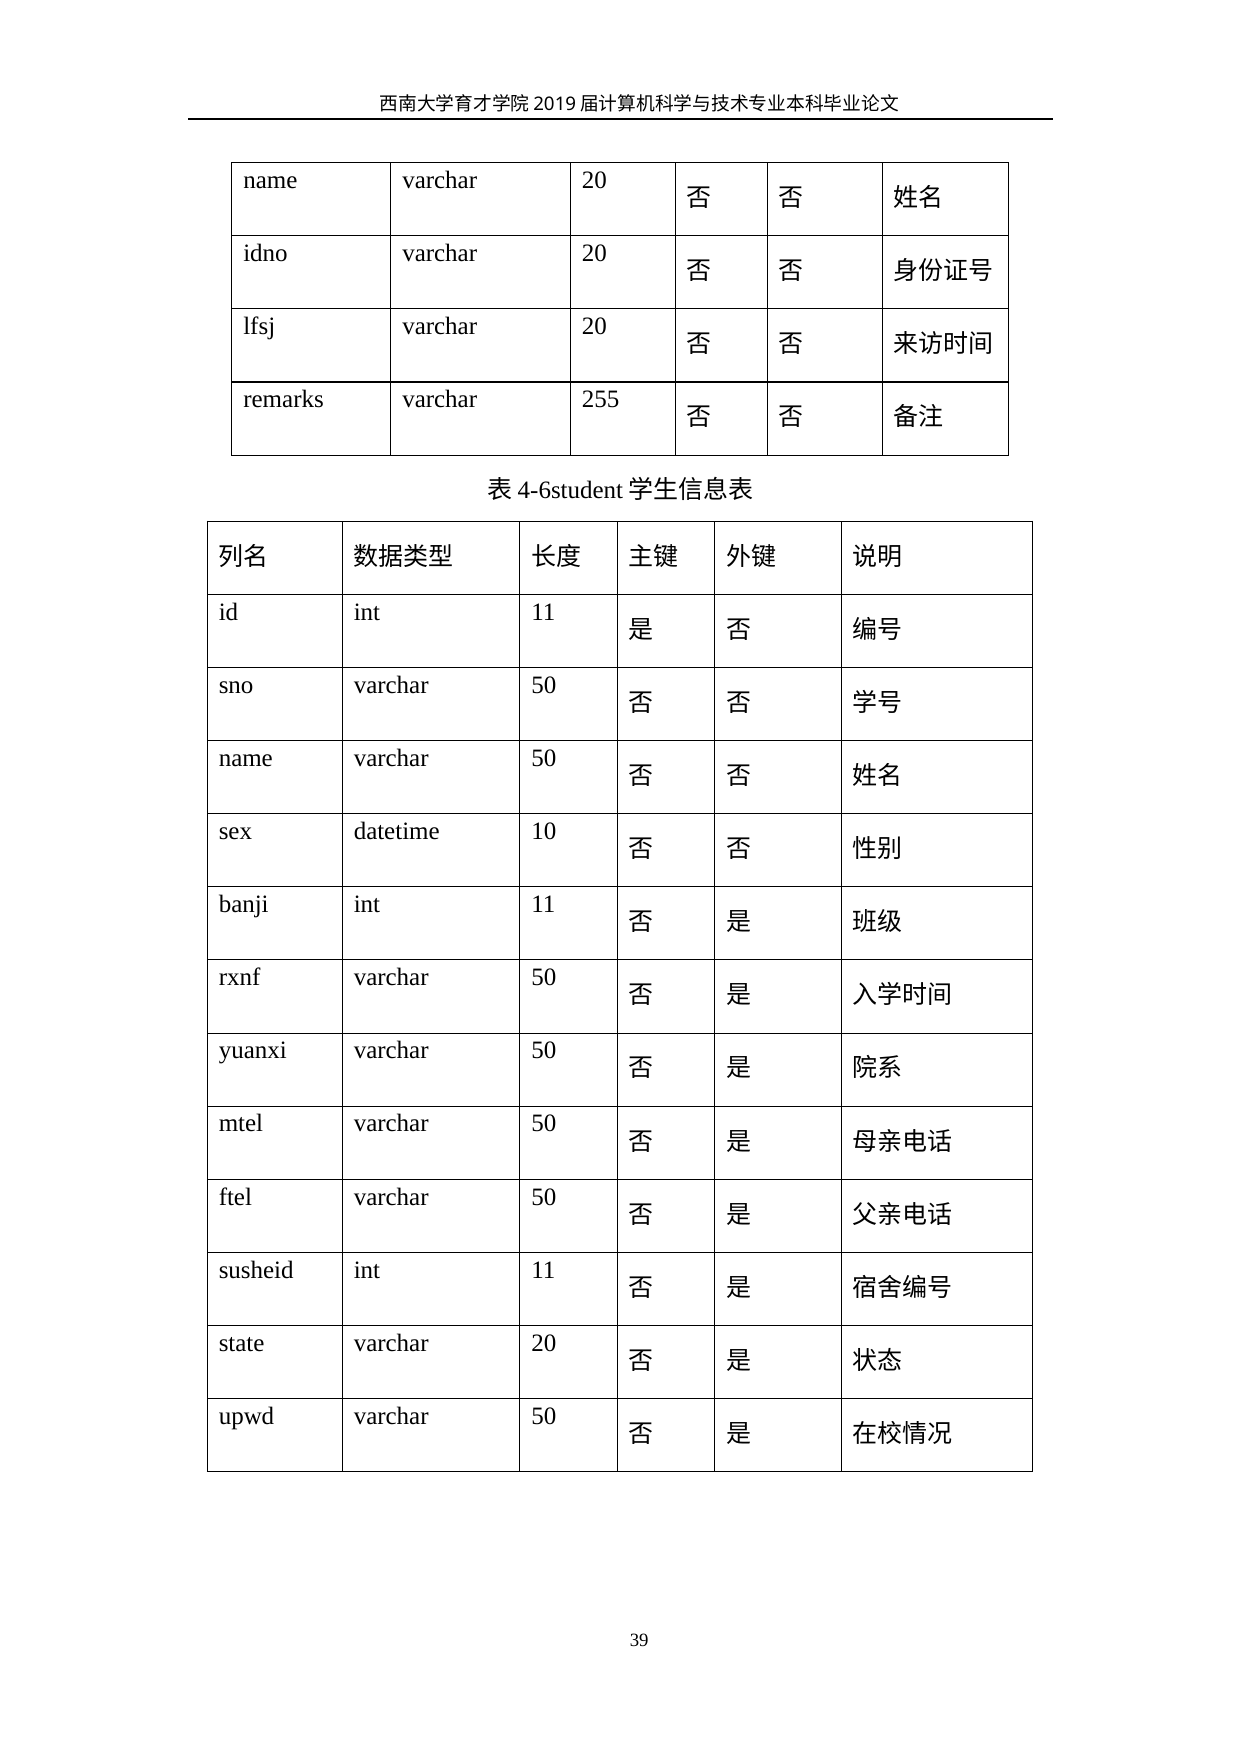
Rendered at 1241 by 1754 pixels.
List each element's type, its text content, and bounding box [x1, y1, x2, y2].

table_cell yuanxi [208, 1034, 342, 1106]
table_cell 否 [715, 741, 841, 813]
table_header 外键 [715, 522, 841, 594]
table_cell 母亲电话 [842, 1107, 1032, 1179]
table_cell id [208, 595, 342, 667]
table_cell 20 [571, 163, 675, 235]
table_cell varchar [343, 1034, 519, 1106]
table_cell varchar [391, 163, 570, 235]
table_cell varchar [391, 236, 570, 308]
table_cell 50 [520, 1399, 617, 1471]
table_cell 姓名 [883, 163, 1008, 235]
table_cell 50 [520, 1180, 617, 1252]
table_header 说明 [842, 522, 1032, 594]
table_cell int [343, 1253, 519, 1325]
table_cell varchar [343, 1180, 519, 1252]
table_cell 备注 [883, 383, 1008, 454]
table_cell susheid [208, 1253, 342, 1325]
table_cell sno [208, 668, 342, 740]
table_cell 宿舍编号 [842, 1253, 1032, 1325]
table_cell 是 [715, 1107, 841, 1179]
table_cell state [208, 1326, 342, 1398]
table_cell 20 [520, 1326, 617, 1398]
table_cell 否 [618, 741, 714, 813]
table_cell 姓名 [842, 741, 1032, 813]
table_cell 11 [520, 595, 617, 667]
table_cell 否 [715, 814, 841, 886]
table_cell 是 [715, 1399, 841, 1471]
table_cell varchar [391, 383, 570, 454]
table_cell 否 [676, 163, 767, 235]
table_cell 状态 [842, 1326, 1032, 1398]
table_cell 11 [520, 887, 617, 959]
table_cell 否 [676, 383, 767, 454]
text 表4-6student学生信息表 [187, 456, 1053, 521]
table_cell 否 [618, 1034, 714, 1106]
table_header 数据类型 [343, 522, 519, 594]
table_cell name [208, 741, 342, 813]
table_cell 否 [676, 236, 767, 308]
table_cell int [343, 887, 519, 959]
table_cell 否 [618, 1326, 714, 1398]
table_cell varchar [343, 668, 519, 740]
table_cell 50 [520, 960, 617, 1032]
table_cell 编号 [842, 595, 1032, 667]
table_cell 否 [618, 1180, 714, 1252]
table_cell 是 [618, 595, 714, 667]
table_cell 否 [618, 1399, 714, 1471]
table_cell varchar [391, 309, 570, 381]
table_cell 是 [715, 1034, 841, 1106]
table_cell 20 [571, 309, 675, 381]
table_cell 50 [520, 1107, 617, 1179]
table_cell 来访时间 [883, 309, 1008, 381]
table_cell 性别 [842, 814, 1032, 886]
table_cell sex [208, 814, 342, 886]
table_cell 父亲电话 [842, 1180, 1032, 1252]
table_cell ftel [208, 1180, 342, 1252]
table_cell 50 [520, 741, 617, 813]
table_cell varchar [343, 960, 519, 1032]
table_cell mtel [208, 1107, 342, 1179]
table_cell banji [208, 887, 342, 959]
table_cell 是 [715, 887, 841, 959]
table_cell 否 [618, 668, 714, 740]
table_cell varchar [343, 741, 519, 813]
table_cell 在校情况 [842, 1399, 1032, 1471]
table_cell 11 [520, 1253, 617, 1325]
table_cell 否 [618, 960, 714, 1032]
table_cell rxnf [208, 960, 342, 1032]
table_cell 院系 [842, 1034, 1032, 1106]
table_cell varchar [343, 1399, 519, 1471]
table_cell 否 [768, 383, 882, 454]
table_cell 255 [571, 383, 675, 454]
table_cell 50 [520, 1034, 617, 1106]
table_cell datetime [343, 814, 519, 886]
table_cell varchar [343, 1107, 519, 1179]
table_cell 否 [618, 887, 714, 959]
table_cell remarks [232, 383, 390, 454]
table_cell 班级 [842, 887, 1032, 959]
table_cell 入学时间 [842, 960, 1032, 1032]
table_cell 学号 [842, 668, 1032, 740]
table_cell 否 [715, 595, 841, 667]
table_header 列名 [208, 522, 342, 594]
table_cell 是 [715, 1180, 841, 1252]
table_cell 否 [618, 814, 714, 886]
table_cell int [343, 595, 519, 667]
table_cell idno [232, 236, 390, 308]
table_cell upwd [208, 1399, 342, 1471]
table_header 长度 [520, 522, 617, 594]
table_cell name [232, 163, 390, 235]
table_cell 身份证号 [883, 236, 1008, 308]
table_cell 是 [715, 1326, 841, 1398]
table_cell 是 [715, 1253, 841, 1325]
table_cell 否 [768, 163, 882, 235]
table_cell varchar [343, 1326, 519, 1398]
table_cell 否 [768, 309, 882, 381]
table_cell 10 [520, 814, 617, 886]
table_cell 否 [618, 1107, 714, 1179]
table_cell 是 [715, 960, 841, 1032]
table_cell 否 [715, 668, 841, 740]
table_cell lfsj [232, 309, 390, 381]
table_cell 20 [571, 236, 675, 308]
table_header 主键 [618, 522, 714, 594]
table_cell 50 [520, 668, 617, 740]
table_cell 否 [618, 1253, 714, 1325]
table_cell 否 [676, 309, 767, 381]
table_cell 否 [768, 236, 882, 308]
